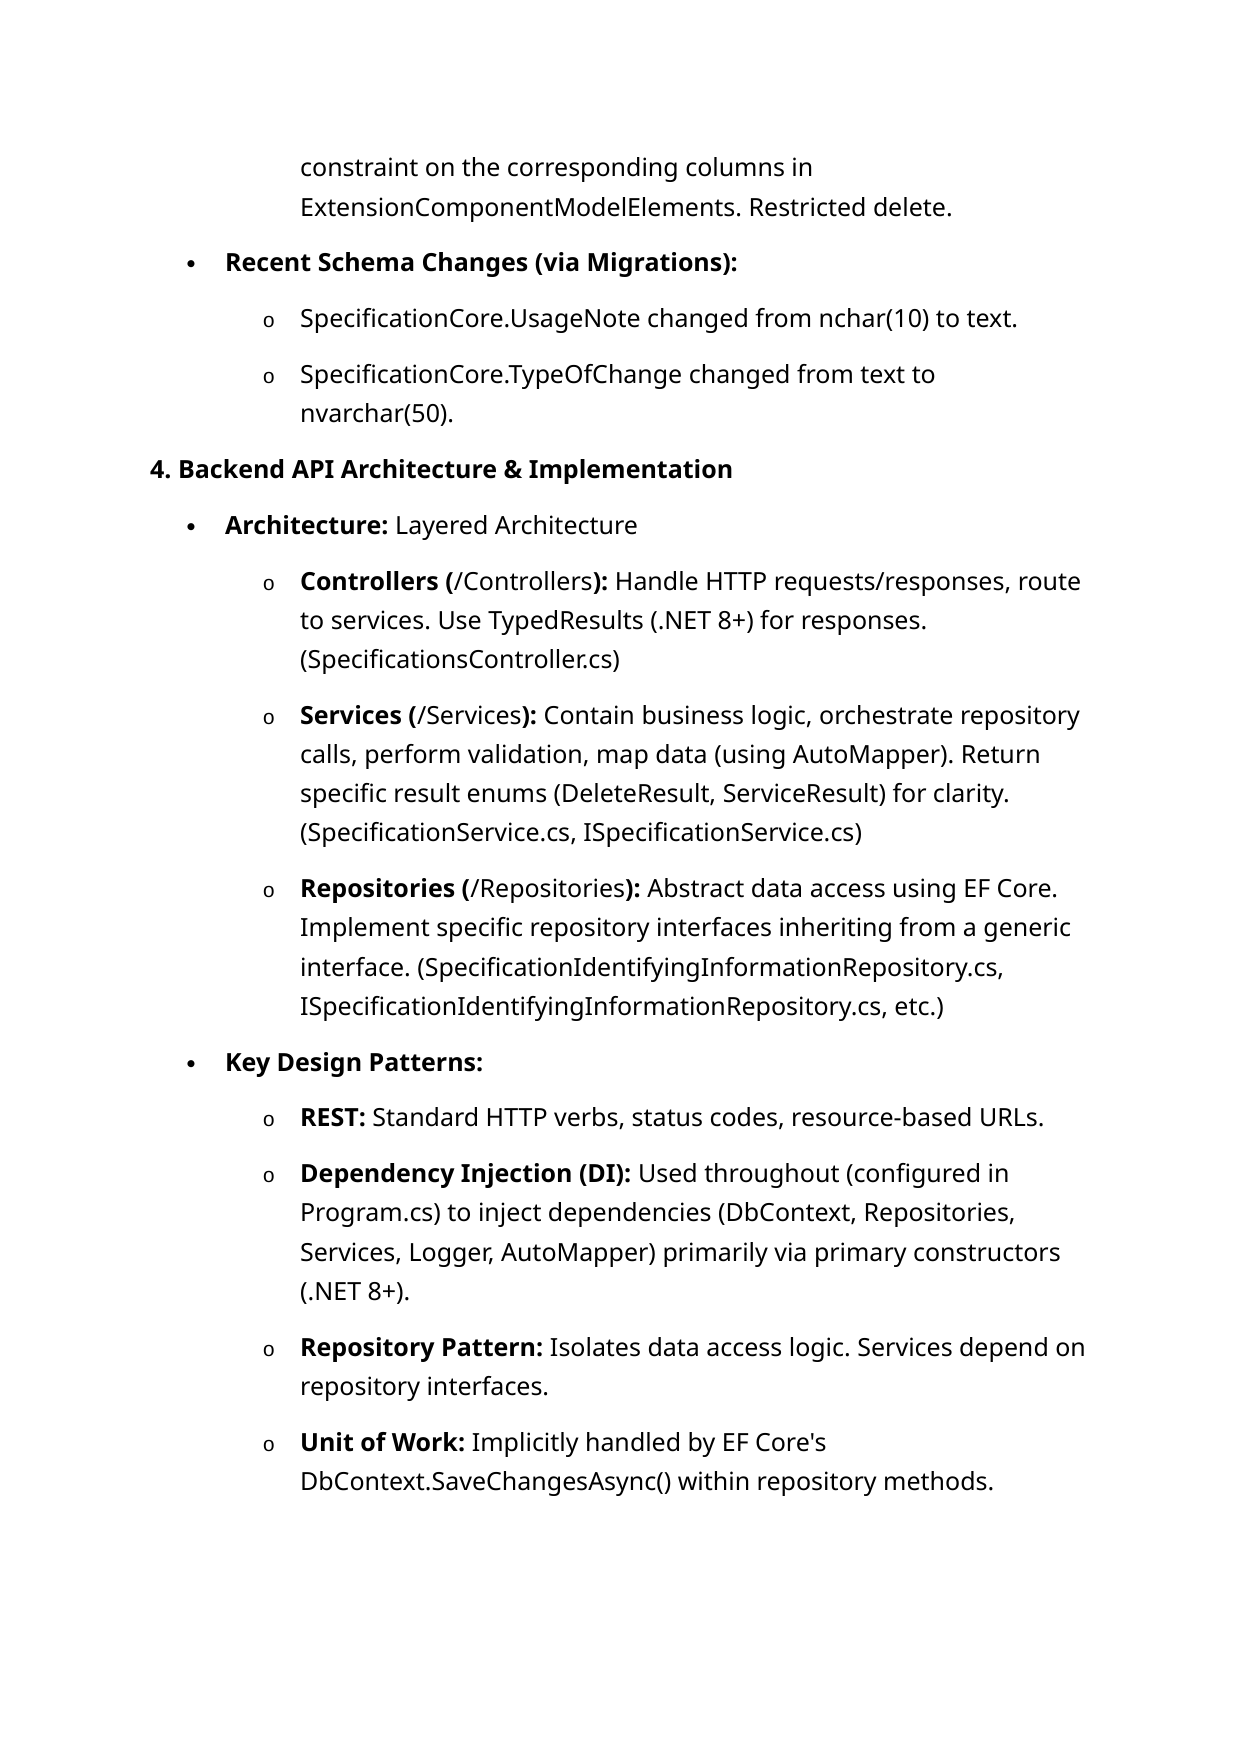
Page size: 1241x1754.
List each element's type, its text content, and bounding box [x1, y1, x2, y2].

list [262, 150, 1090, 223]
list Repository Pattern: Isolates data access logic. Services depend on repository interfaces. [262, 1329, 1090, 1402]
list Services (/Services): Contain business logic, orchestrate repository calls, perform validation, map data (using AutoMapper). Return specific result enums (DeleteResult, ServiceResult) for clarity. (SpecificationService.cs, ISpecificationService.cs) [262, 697, 1090, 849]
list REST: Standard HTTP verbs, status codes, resource-based URLs. [262, 1100, 1090, 1134]
list SpecificationCore.UsageNote changed from nchar(10) to text. [262, 301, 1090, 335]
list Dependency Injection (DI): Used throughout (configured in Program.cs) to inject dependencies (DbContext, Repositories, Services, Logger, AutoMapper) primarily via primary constructors (.NET 8+). [262, 1156, 1090, 1307]
list Repositories (/Repositories): Abstract data access using EF Core. Implement specific repository interfaces inheriting from a generic interface. (SpecificationIdentifyingInformationRepository.cs, ISpecificationIdentifyingInformationRepository.cs, etc.) [262, 871, 1090, 1022]
list Controllers (/Controllers): Handle HTTP requests/responses, route to services. Use TypedResults (.NET 8+) for responses. (SpecificationsController.cs) [262, 563, 1090, 676]
text 4. Backend API Architecture & Implementation [150, 452, 1090, 486]
list Unit of Work: Implicitly handled by EF Core's DbContext.SaveChangesAsync() within repository methods. [262, 1424, 1090, 1497]
list Key Design Patterns: [187, 1044, 1090, 1078]
list SpecificationCore.TypeOfChange changed from text to nvarchar(50). [262, 357, 1090, 430]
list Recent Schema Changes (via Migrations): [187, 245, 1090, 279]
list Architecture: Layered Architecture [187, 507, 1090, 542]
